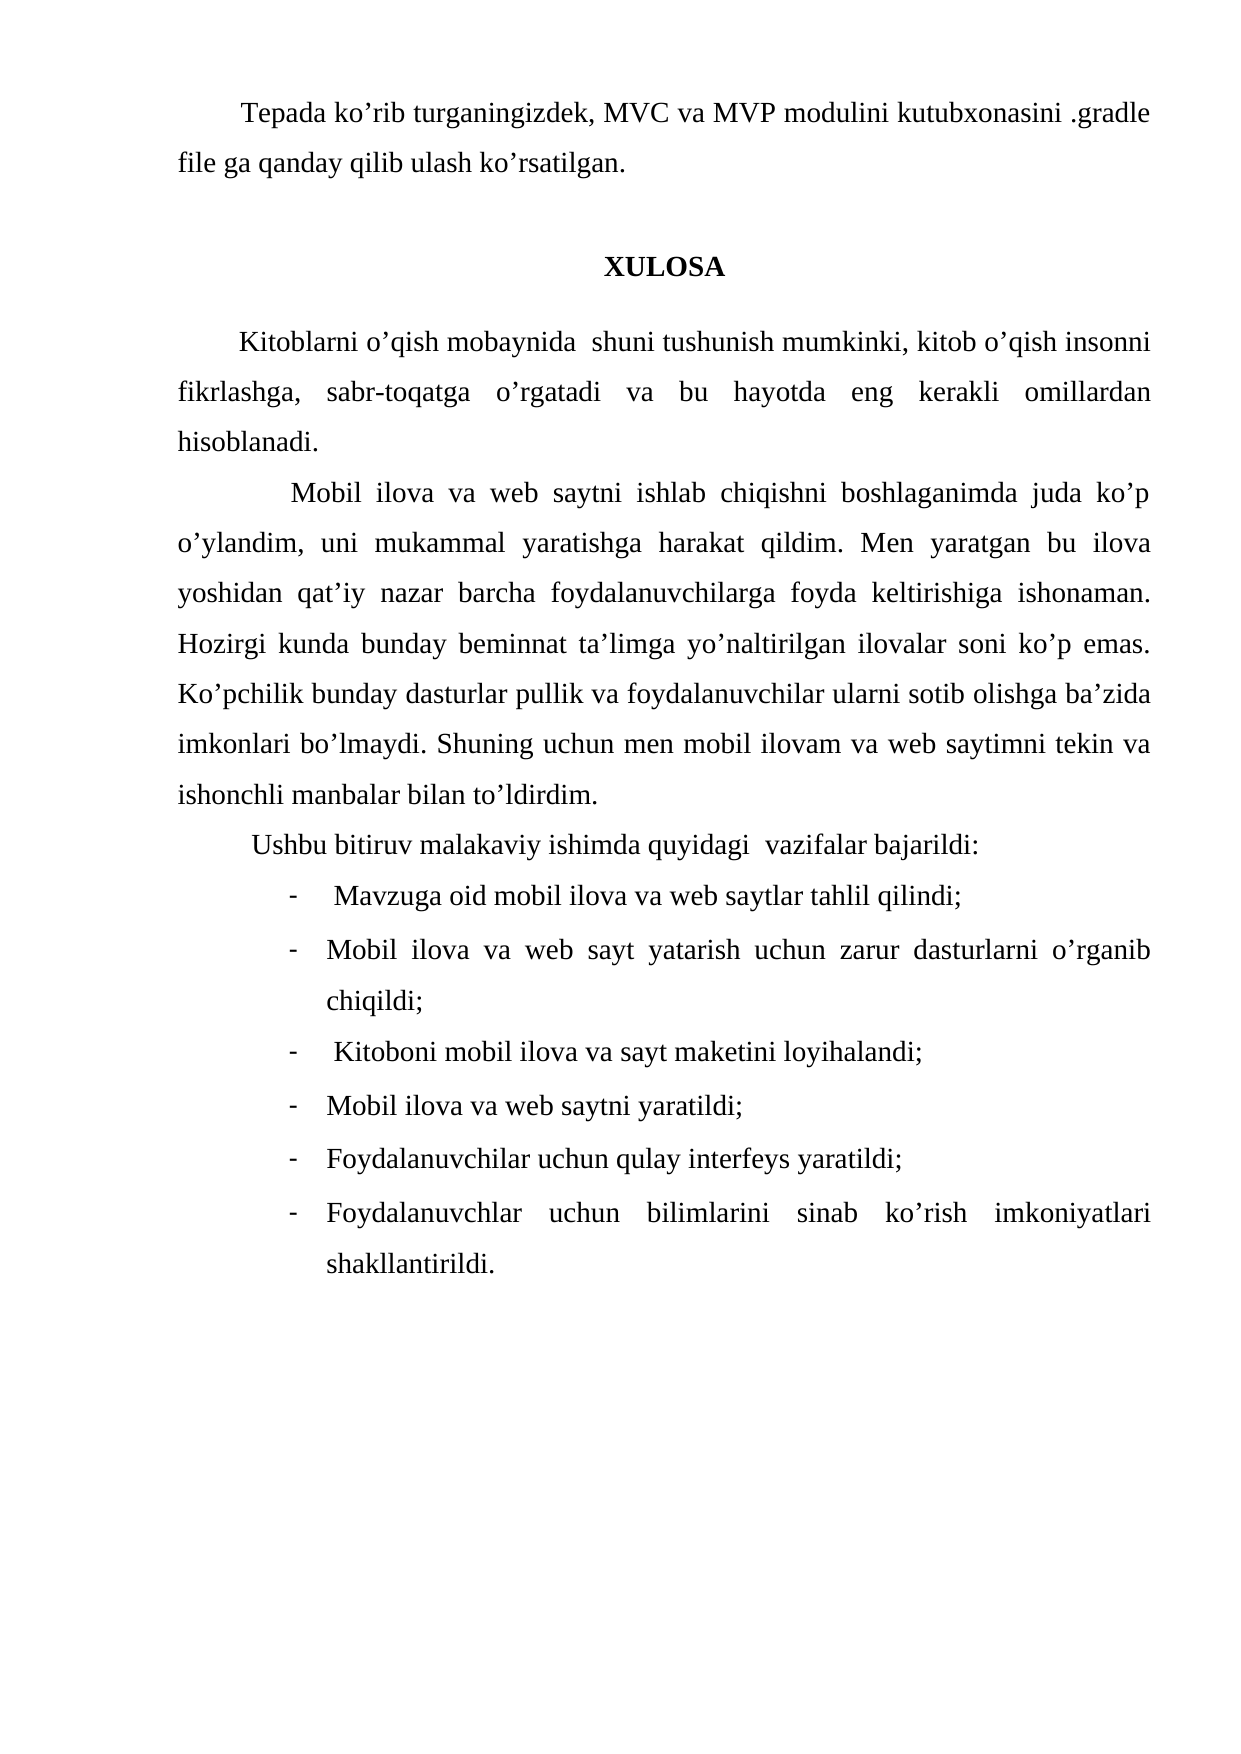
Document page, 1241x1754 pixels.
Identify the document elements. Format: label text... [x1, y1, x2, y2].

list Foydalanuvchlar uchun bilimlarini sinab ko’rish imkoniyatlari shakllantirildi. [288, 1194, 1152, 1280]
text Ushbu bitiruv malakaviy ishimda quyidagi vazifalar bajarildi: [177, 827, 1152, 861]
list Mobil ilova va web sayt yatarish uchun zarur dasturlarni o’rganib chiqildi; [288, 931, 1152, 1017]
list Kitoboni mobil ilova va sayt maketini loyihalandi; [288, 1033, 1152, 1069]
text XULOSA [177, 249, 1152, 282]
text Mobil ilova va web saytni ishlab chiqishni boshlaganimda juda ko’p o’ylandim, uni mukammal yaratishga harakat qildim. Men yaratgan bu ilova yoshidan qat’iy nazar barcha foydalanuvchilarga foyda keltirishiga ishonaman. Hozirgi kunda bunday beminnat ta’limga yo’naltirilgan ilovalar soni ko’p emas. Ko’pchilik bunday dasturlar pullik va foydalanuvchilar ularni sotib olishga ba’zida imkonlari bo’lmaydi. Shuning uchun men mobil ilovam va web saytimni tekin va ishonchli manbalar bilan to’ldirdim. [177, 475, 1152, 810]
list Mobil ilova va web saytni yaratildi; [288, 1087, 1152, 1123]
text Kitoblarni o’qish mobaynida shuni tushunish mumkinki, kitob o’qish insonni fikrlashga, sabr-toqatga o’rgatadi va bu hayotda eng kerakli omillardan hisoblanadi. [177, 324, 1152, 458]
list Mavzuga oid mobil ilova va web saytlar tahlil qilindi; [288, 877, 1152, 913]
text Tepada ko’rib turganingizdek, MVC va MVP modulini kutubxonasini .gradle file ga qanday qilib ulash ko’rsatilgan. [177, 95, 1152, 179]
list Foydalanuvchilar uchun qulay interfeys yaratildi; [288, 1140, 1152, 1176]
